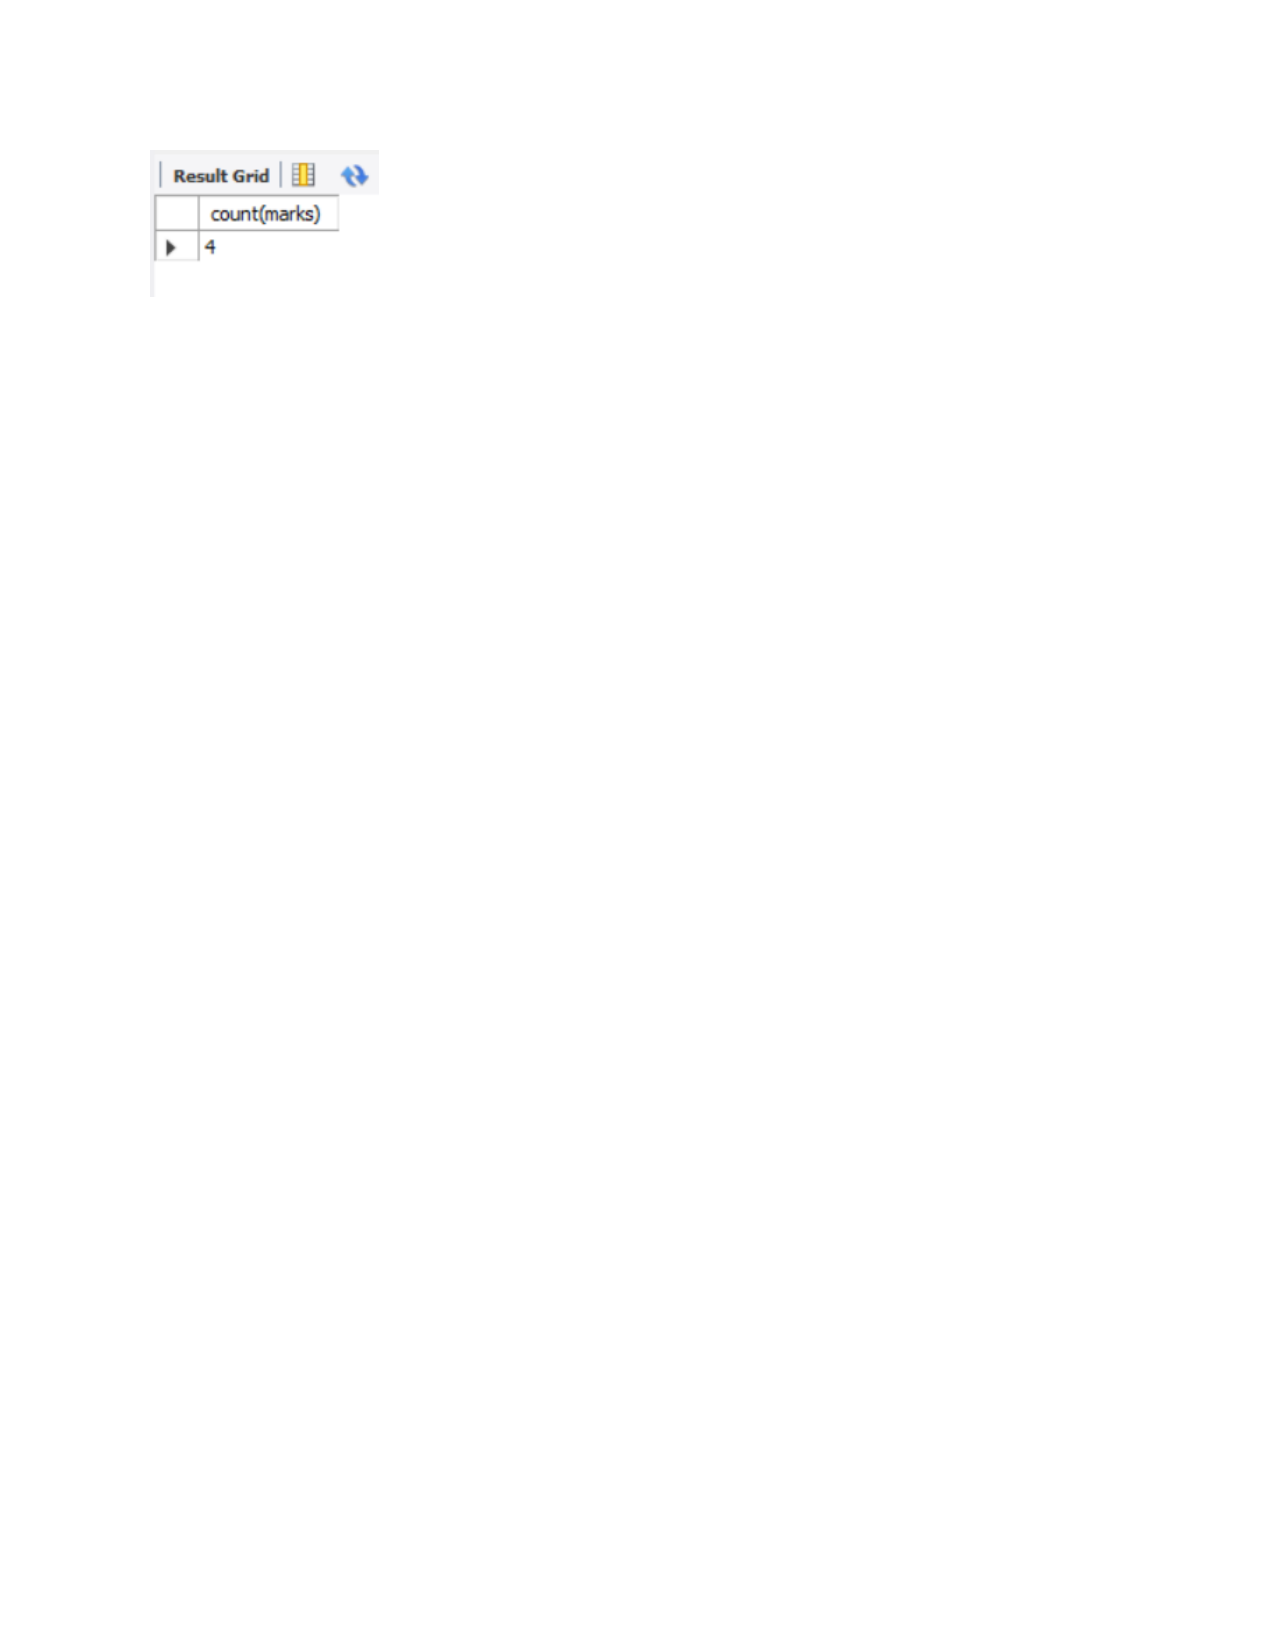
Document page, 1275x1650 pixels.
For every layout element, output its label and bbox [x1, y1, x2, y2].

picture [150, 150, 379, 297]
